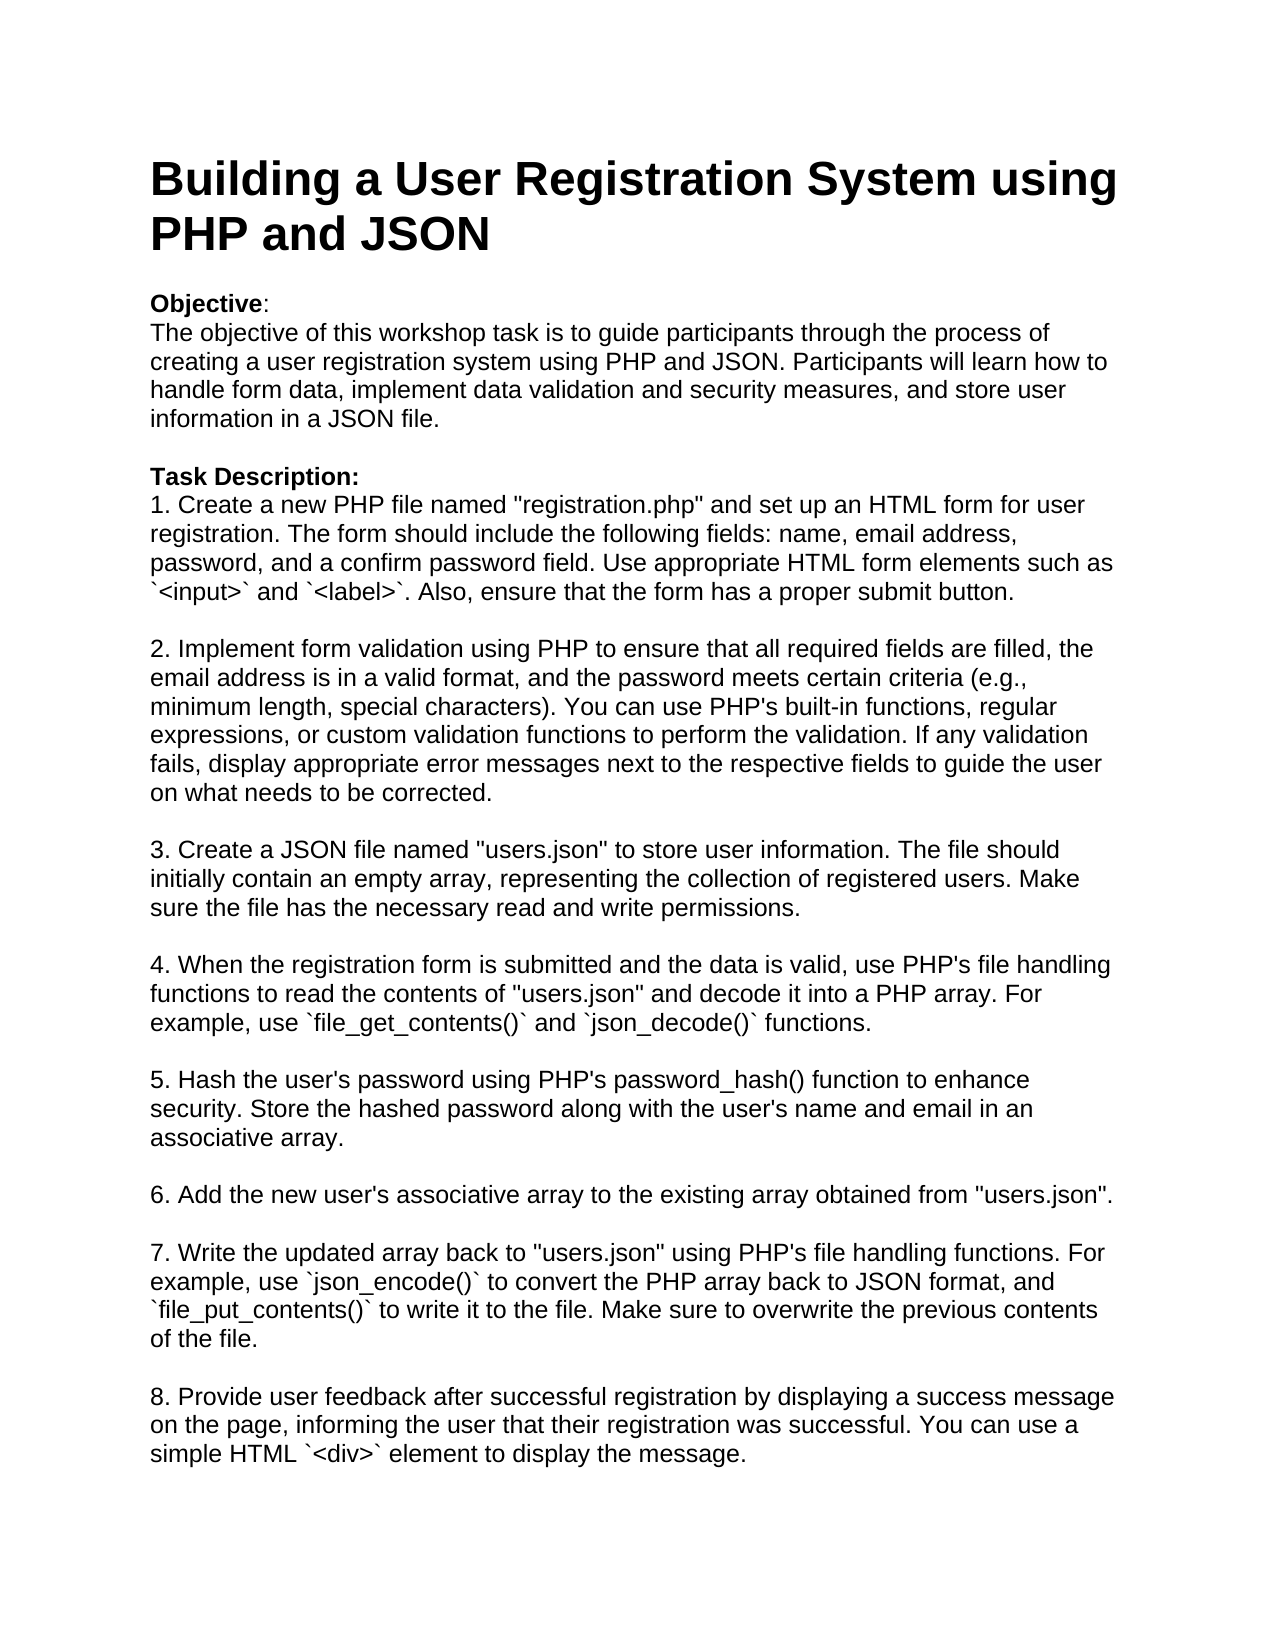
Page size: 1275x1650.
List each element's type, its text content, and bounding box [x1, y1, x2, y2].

text 4. When the registration form is submitted and the data is valid, use PHP's file handling functions to read the contents of "users.json" and decode it into a PHP array. For example, use `file_get_contents()` and `json_decode()` functions. [150, 950, 1125, 1036]
text 6. Add the new user's associative array to the existing array obtained from "users.json". [150, 1180, 1125, 1209]
text 8. Provide user feedback after successful registration by displaying a success message on the page, informing the user that their registration was successful. You can use a simple HTML `<div>` element to display the message. [150, 1381, 1125, 1468]
text Objective: [150, 289, 1125, 318]
text 5. Hash the user's password using PHP's password_hash() function to enhance security. Store the hashed password along with the user's name and email in an associative array. [150, 1065, 1125, 1151]
text 1. Create a new PHP file named "registration.php" and set up an HTML form for user registration. The form should include the following fields: name, email address, password, and a confirm password field. Use appropriate HTML form elements such as `<input>` and `<label>`. Also, ensure that the form has a proper submit button. [150, 490, 1125, 605]
text Task Description: [150, 461, 1125, 490]
text Building a User Registration System using PHP and JSON [150, 150, 1125, 260]
text 3. Create a JSON file named "users.json" to store user information. The file should initially contain an empty array, representing the collection of registered users. Make sure the file has the necessary read and write permissions. [150, 835, 1125, 921]
text The objective of this workshop task is to guide participants through the process of creating a user registration system using PHP and JSON. Participants will learn how to handle form data, implement data validation and security measures, and store user information in a JSON file. [150, 318, 1125, 433]
text 2. Implement form validation using PHP to ensure that all required fields are filled, the email address is in a valid format, and the password meets certain criteria (e.g., minimum length, special characters). You can use PHP's built-in functions, regular expressions, or custom validation functions to perform the validation. If any validation fails, display appropriate error messages next to the respective fields to guide the user on what needs to be corrected. [150, 634, 1125, 806]
text 7. Write the updated array back to "users.json" using PHP's file handling functions. For example, use `json_encode()` to convert the PHP array back to JSON format, and `file_put_contents()` to write it to the file. Make sure to overwrite the previous contents of the file. [150, 1238, 1125, 1353]
